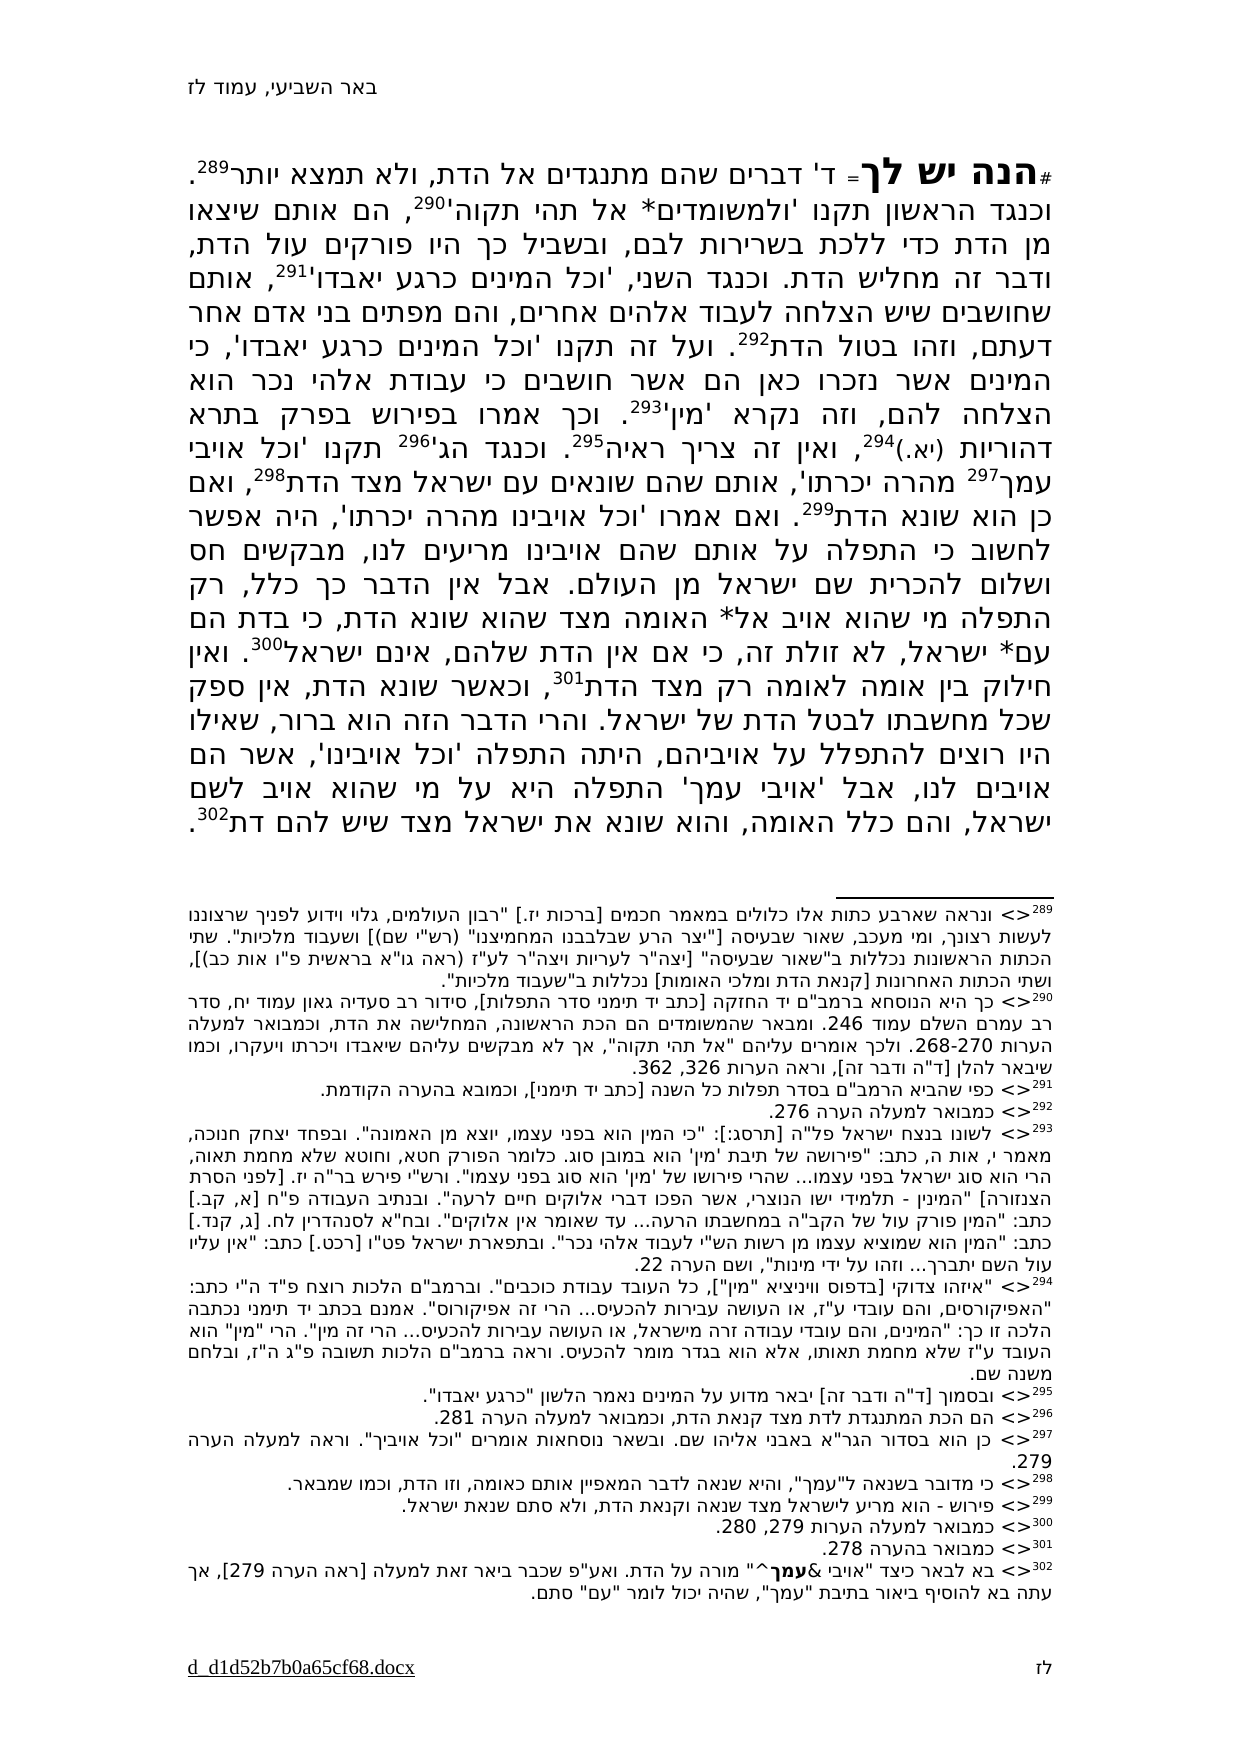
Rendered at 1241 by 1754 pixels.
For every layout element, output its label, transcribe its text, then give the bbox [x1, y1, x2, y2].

text #הנה יש לך= ד' דברים שהם מתנגדים אל הדת, ולא תמצא יותר. וכנגד הראשון תקנו 'ולמשומדים* אל תהי תקוה', הם אותם שיצאו מן הדת כדי ללכת בשרירות לבם, ובשביל כך היו פורקים עול הדת, ודבר זה מחליש הדת. וכנגד השני, 'וכל המינים כרגע יאבדו', אותם שחושבים שיש הצלחה לעבוד אלהים אחרים, והם מפתים בני אדם אחר דעתם, וזהו בטול הדת. ועל זה תקנו 'וכל המינים כרגע יאבדו', כי המינים אשר נזכרו כאן הם אשר חושבים כי עבודת אלהי נכר הוא הצלחה להם, וזה נקרא 'מין'. וכך אמרו בפירוש בפרק בתרא דהוריות (יא.), ואין זה צריך ראיה. וכנגד הג' תקנו 'וכל אויבי עמך מהרה יכרתו', אותם שהם שונאים עם ישראל מצד הדת, ואם כן הוא שונא הדת. ואם אמרו 'וכל אויבינו מהרה יכרתו', היה אפשר לחשוב כי התפלה על אותם שהם אויבינו מריעים לנו, מבקשים חס ושלום להכרית שם ישראל מן העולם. אבל אין הדבר כך כלל, רק התפלה מי שהוא אויב אל* האומה מצד שהוא שונא הדת, כי בדת הם עם* ישראל, לא זולת זה, כי אם אין הדת שלהם, אינם ישראל. ואין חילוק בין אומה לאומה רק מצד הדת, וכאשר שונא הדת, אין ספק שכל מחשבתו לבטל הדת של ישראל. והרי הדבר הזה הוא ברור, שאילו היו רוצים להתפלל על אויביהם, היתה התפלה 'וכל אויבינו', אשר הם אויבים לנו, אבל 'אויבי עמך' התפלה היא על מי שהוא אויב לשם ישראל, והם כלל האומה, והוא שונא את ישראל מצד שיש להם דת. שהוא יתברך גזר על עמו, כמו מלך שגוזר גזירותיו על עמו, ודבר זה מבואר. וכנגד הרביעי תקנו 'ומלכות זדון', וזה כי כאשר יש מלכות זדון, אינו רוצה שישמרו הדת מפני זדון גאותו, שאינו נכנע מן השם יתברך. ואם לא כן*, לא היה דבר זה מתנגד לו אם ישמרו הדת. וכן* המלכים הכשרים הם אוהבים שמירת הדת. אבל מלך זדון כוונתו למשול על בני אדם אף נגד הדת. וכן אמרו בתפלת על הניסים (בחנוכה) 'כשעמדה מלכות יון הרשעה על עמך ישראל להשכיחם תורתך* ולהעבירם מחקי* רצונך'. והשם יתברך מסר זדים אלו ביד העוסקים בתורה, כמו שאמר שם. זהו* פירוש התפלה באין ספק. [187, 150, 1053, 839]
